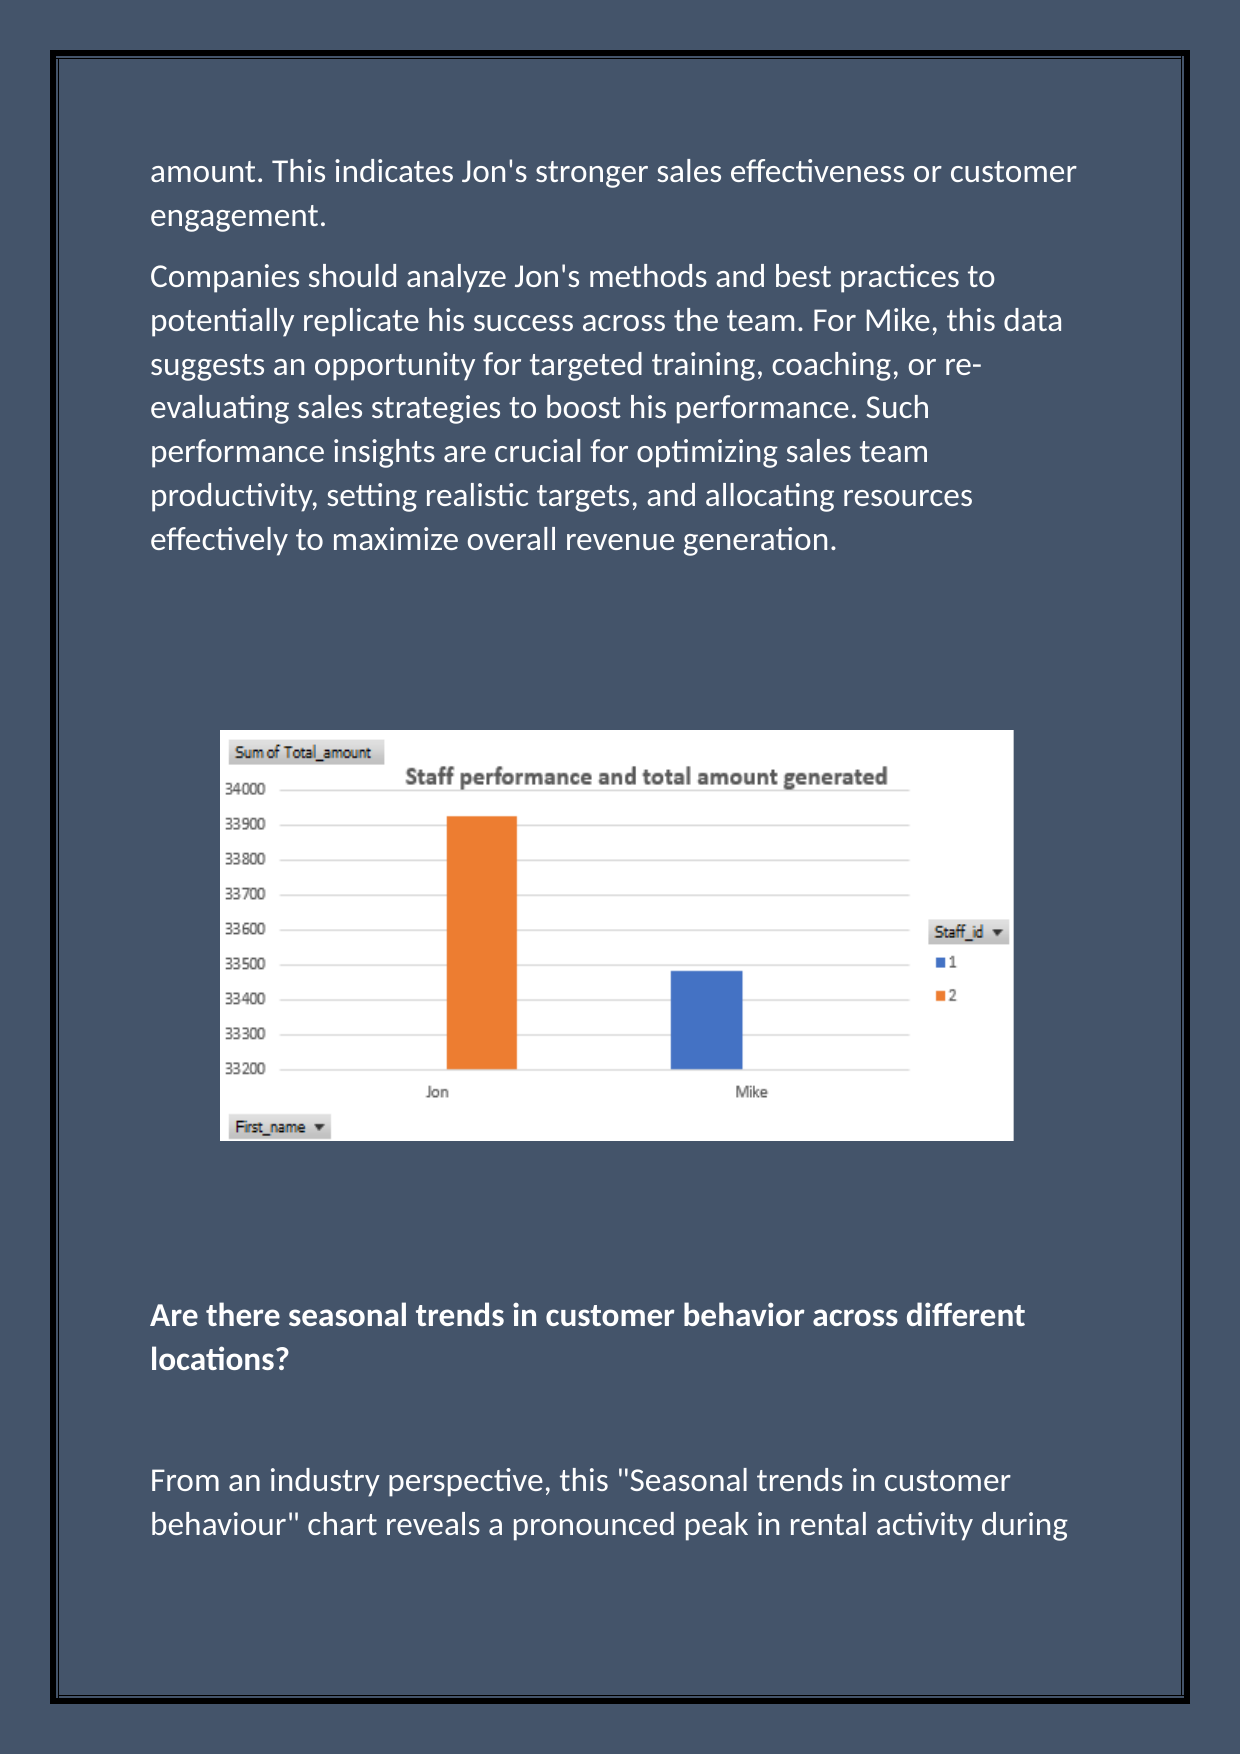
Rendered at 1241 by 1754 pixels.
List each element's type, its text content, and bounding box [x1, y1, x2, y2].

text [150, 150, 1090, 235]
text Are there seasonal trends in customer behavior across different locations? [150, 1294, 1090, 1378]
picture [220, 730, 1014, 1141]
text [150, 1459, 1090, 1544]
text Companies should analyze Jon's methods and best practices to potentially replicate his success across the team. For Mike, this data suggests an opportunity for targeted training, coaching, or re-evaluating sales strategies to boost his performance. Such performance insights are crucial for optimizing sales team productivity, setting realistic targets, and allocating resources effectively to maximize overall revenue generation. [150, 254, 1090, 559]
